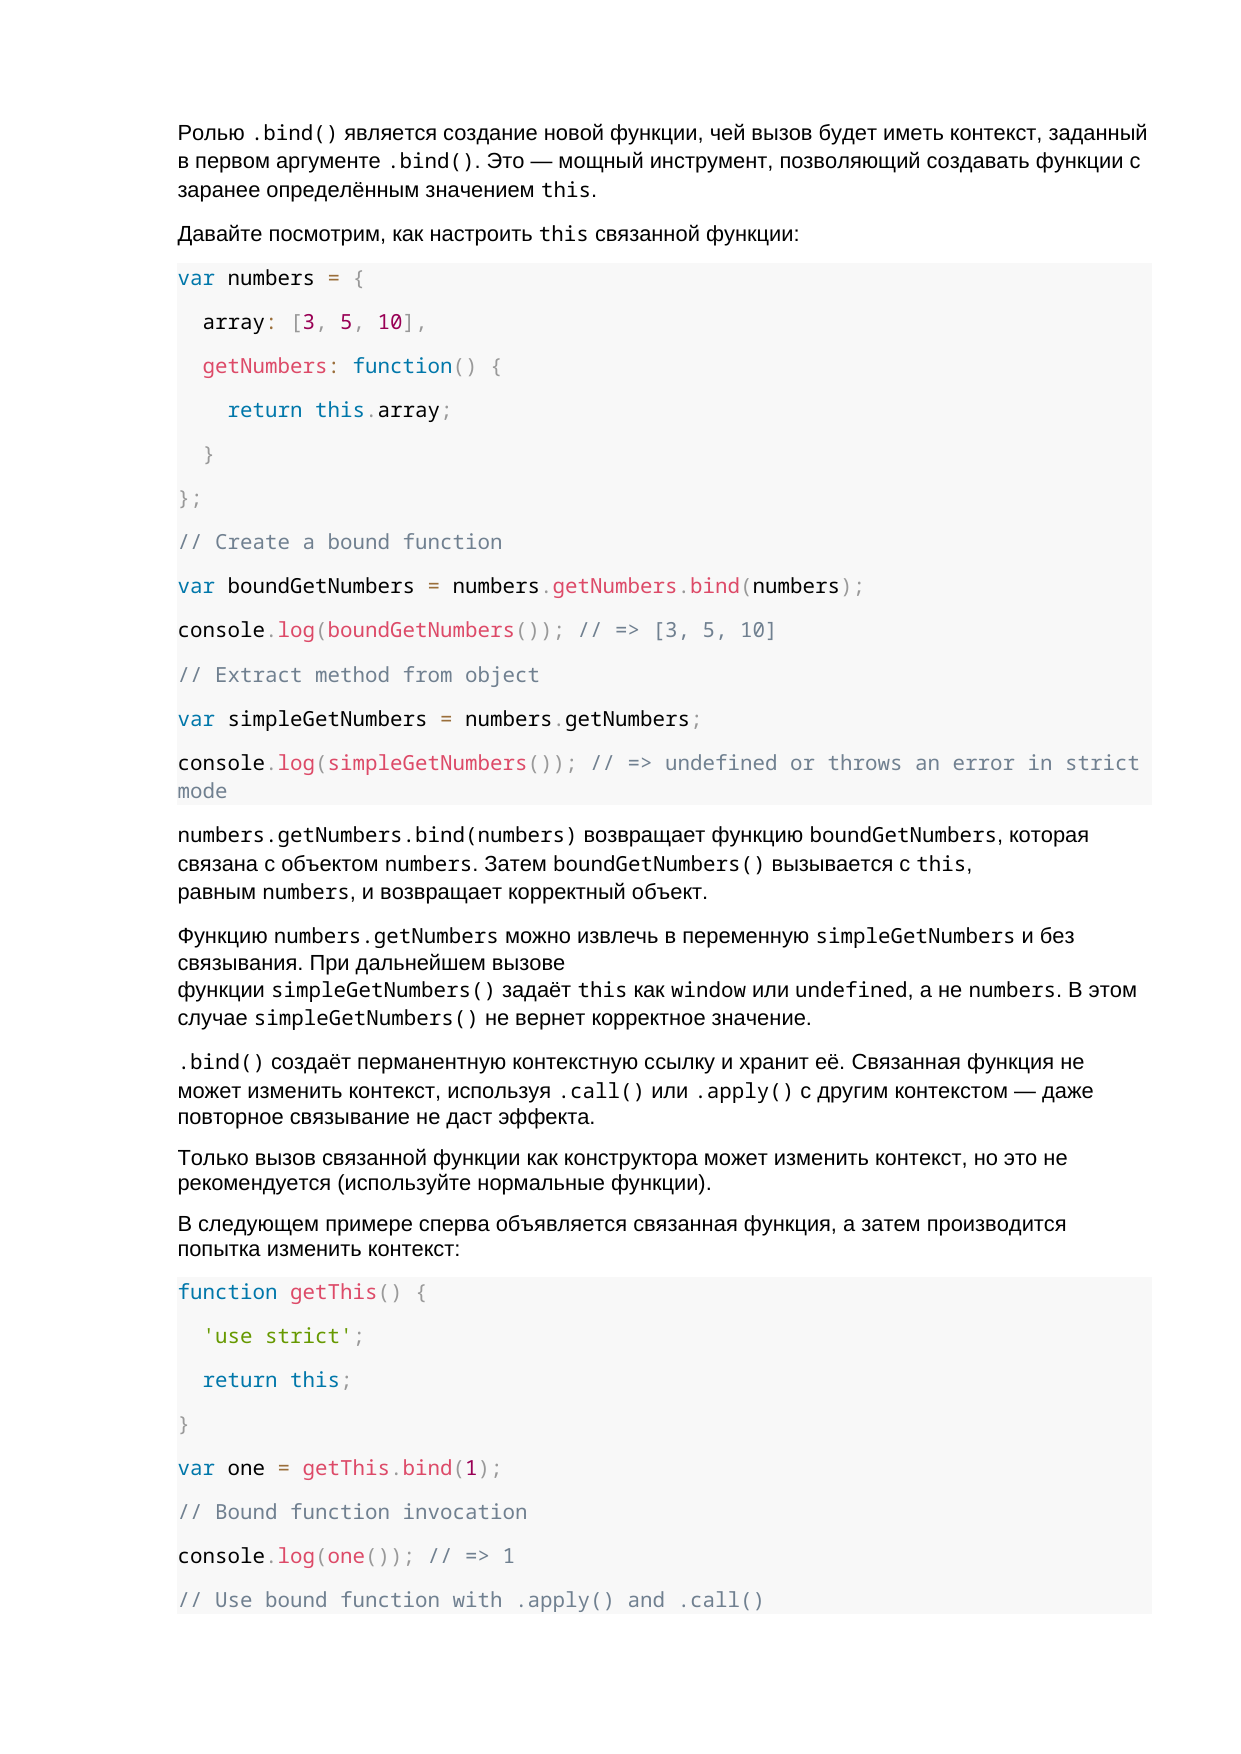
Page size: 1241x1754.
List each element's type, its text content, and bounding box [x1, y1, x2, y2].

text function getThis() { [177, 1277, 1152, 1306]
text // Use bound function with .apply() and .call() [177, 1586, 1152, 1614]
text // Create a bound function [177, 527, 1152, 556]
text // Extract method from object [177, 660, 1152, 688]
text return this.array; [177, 395, 1152, 424]
text var simpleGetNumbers = numbers.getNumbers; [177, 704, 1152, 732]
text console.log(boundGetNumbers()); // => [3, 5, 10] [177, 616, 1152, 644]
text 'use strict'; [177, 1321, 1152, 1350]
text В следующем примере сперва объявляется связанная функция, а затем производится попытка изменить контекст: [177, 1211, 1152, 1262]
text Давайте посмотрим, как настроить this связанной функции: [177, 219, 1152, 247]
text Функцию numbers.getNumbers можно извлечь в переменную simpleGetNumbers и без связывания. При дальнейшем вызове функции simpleGetNumbers() задаёт this как window или undefined, а не numbers. В этом случае simpleGetNumbers() не вернет корректное значение. [177, 921, 1152, 1032]
text } [177, 1409, 1152, 1438]
text Ролью .bind() является создание новой функции, чей вызов будет иметь контекст, заданный в первом аргументе .bind(). Это — мощный инструмент, позволяющий создавать функции с заранее определённым значением this. [177, 118, 1152, 203]
text }; [177, 483, 1152, 512]
text .bind() создаёт перманентную контекстную ссылку и хранит её. Связанная функция не может изменить контекст, используя .call() или .apply() с другим контекстом — даже повторное связывание не даст эффекта. [177, 1047, 1152, 1129]
text getNumbers: function() { [177, 351, 1152, 380]
text Только вызов связанной функции как конструктора может изменить контекст, но это не рекомендуется (используйте нормальные функции). [177, 1145, 1152, 1196]
text } [177, 439, 1152, 468]
text return this; [177, 1365, 1152, 1394]
text console.log(simpleGetNumbers()); // => undefined or throws an error in strict mode [177, 748, 1152, 805]
text var numbers = { [177, 263, 1152, 292]
text // Bound function invocation [177, 1497, 1152, 1526]
text var boundGetNumbers = numbers.getNumbers.bind(numbers); [177, 572, 1152, 600]
text array: [3, 5, 10], [177, 307, 1152, 336]
text numbers.getNumbers.bind(numbers) возвращает функцию boundGetNumbers, которая связана с объектом numbers. Затем boundGetNumbers() вызывается с this, равным numbers, и возвращает корректный объект. [177, 820, 1152, 906]
text var one = getThis.bind(1); [177, 1453, 1152, 1482]
text console.log(one()); // => 1 [177, 1542, 1152, 1570]
